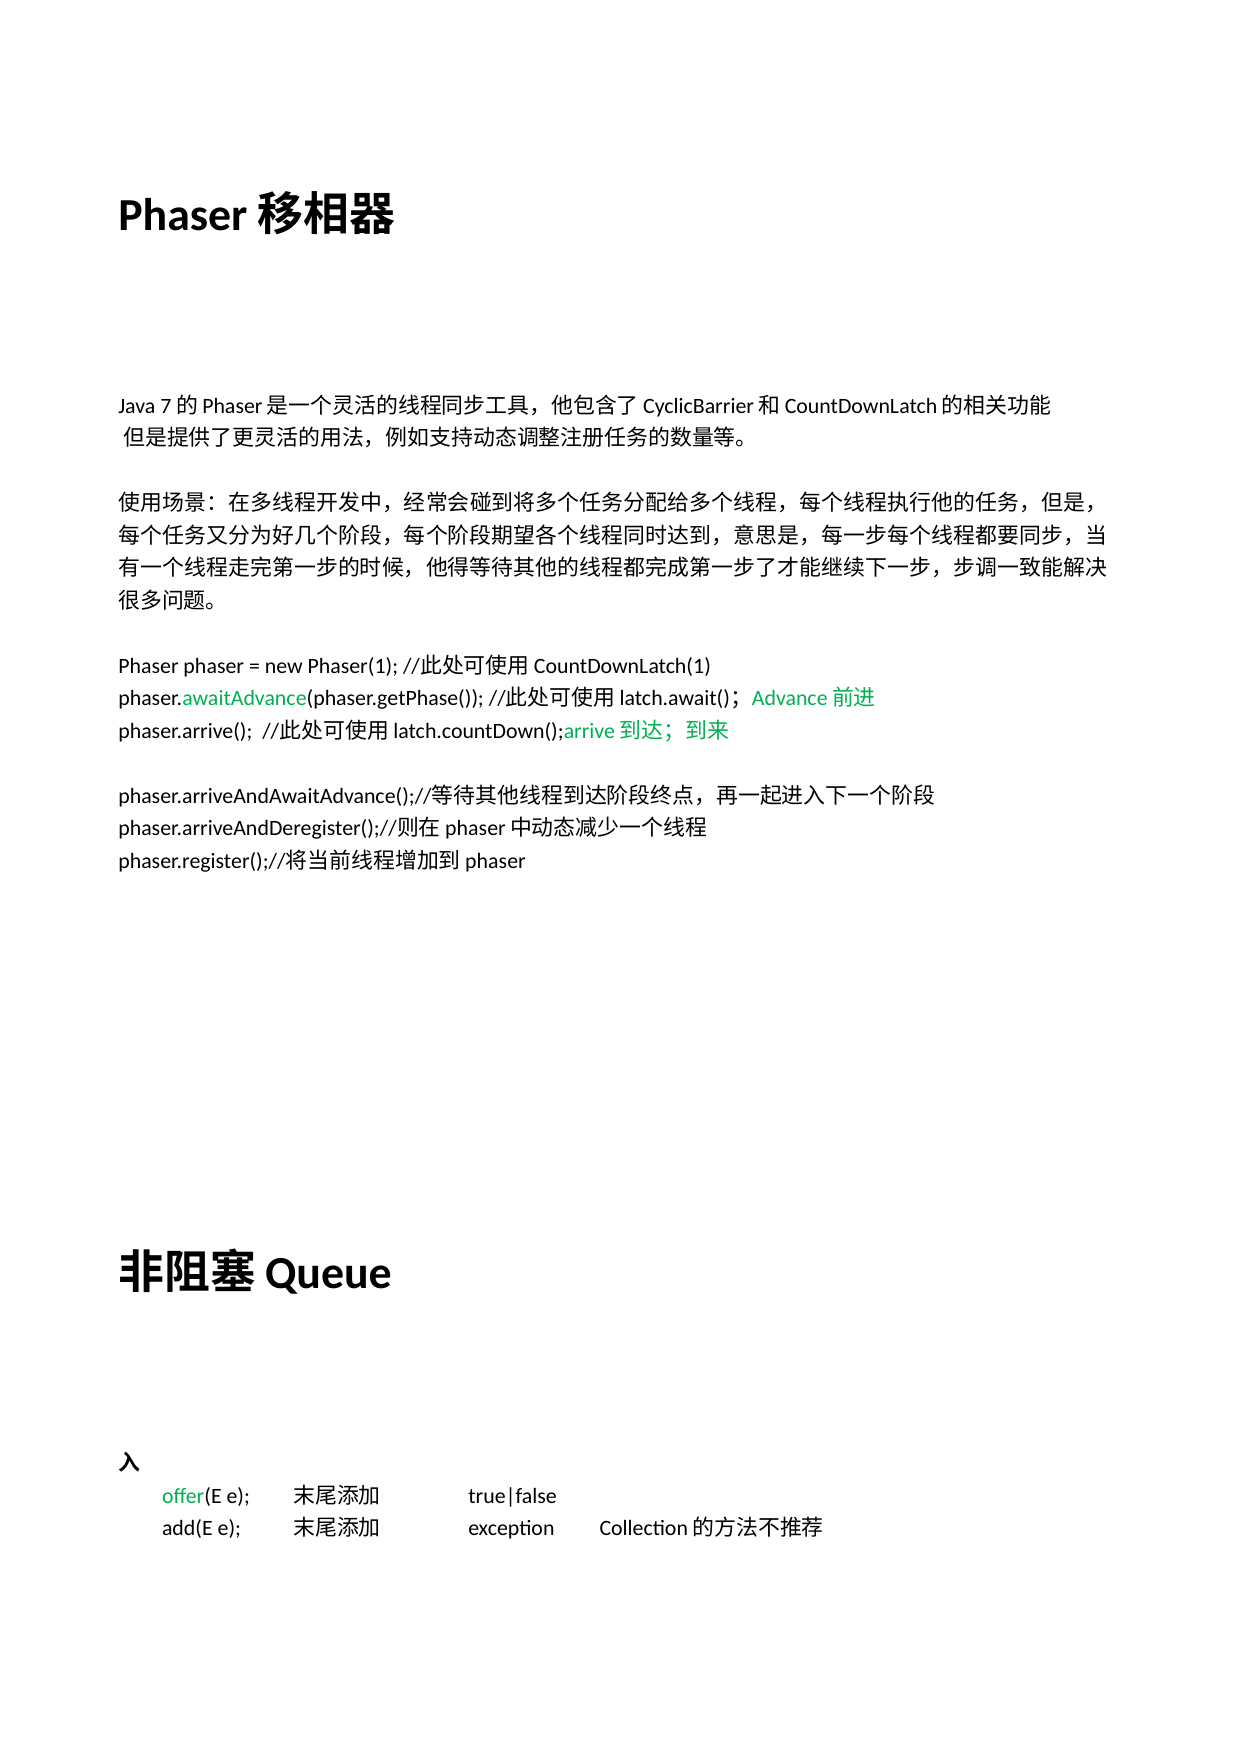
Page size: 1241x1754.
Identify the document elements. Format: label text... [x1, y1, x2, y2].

subtitle 非阻塞Queue [118, 1219, 1107, 1317]
text offer(E e); 末尾添加 true|false [118, 1477, 1107, 1510]
text phaser.arriveAndDeregister();//则在phaser中动态减少一个线程 [118, 810, 1107, 842]
text 使用场景：在多线程开发中，经常会碰到将多个任务分配给多个线程，每个线程执行他的任务，但是，每个任务又分为好几个阶段，每个阶段期望各个线程同时达到，意思是，每一步每个线程都要同步，当有一个线程走完第一步的时候，他得等待其他的线程都完成第一步了才能继续下一步，步调一致能解决很多问题。 [118, 485, 1107, 615]
text Java 7的Phaser是一个灵活的线程同步工具，他包含了CyclicBarrier和CountDownLatch的相关功能 [118, 387, 1107, 420]
text 但是提供了更灵活的用法，例如支持动态调整注册任务的数量等。 [118, 420, 1107, 452]
text 入 [118, 1445, 1107, 1477]
text phaser.register();//将当前线程增加到phaser [118, 842, 1107, 875]
text phaser.arriveAndAwaitAdvance();//等待其他线程到达阶段终点，再一起进入下一个阶段 [118, 777, 1107, 810]
text phaser.awaitAdvance(phaser.getPhase()); //此处可使用latch.await()；Advance前进 [118, 680, 1107, 712]
text add(E e); 末尾添加 exception Collection的方法不推荐 [118, 1510, 1107, 1542]
text phaser.arrive(); //此处可使用latch.countDown();arrive到达；到来 [118, 712, 1107, 745]
subtitle Phaser 移相器 [118, 162, 1107, 259]
text Phaser phaser = new Phaser(1); //此处可使用CountDownLatch(1) [118, 647, 1107, 680]
